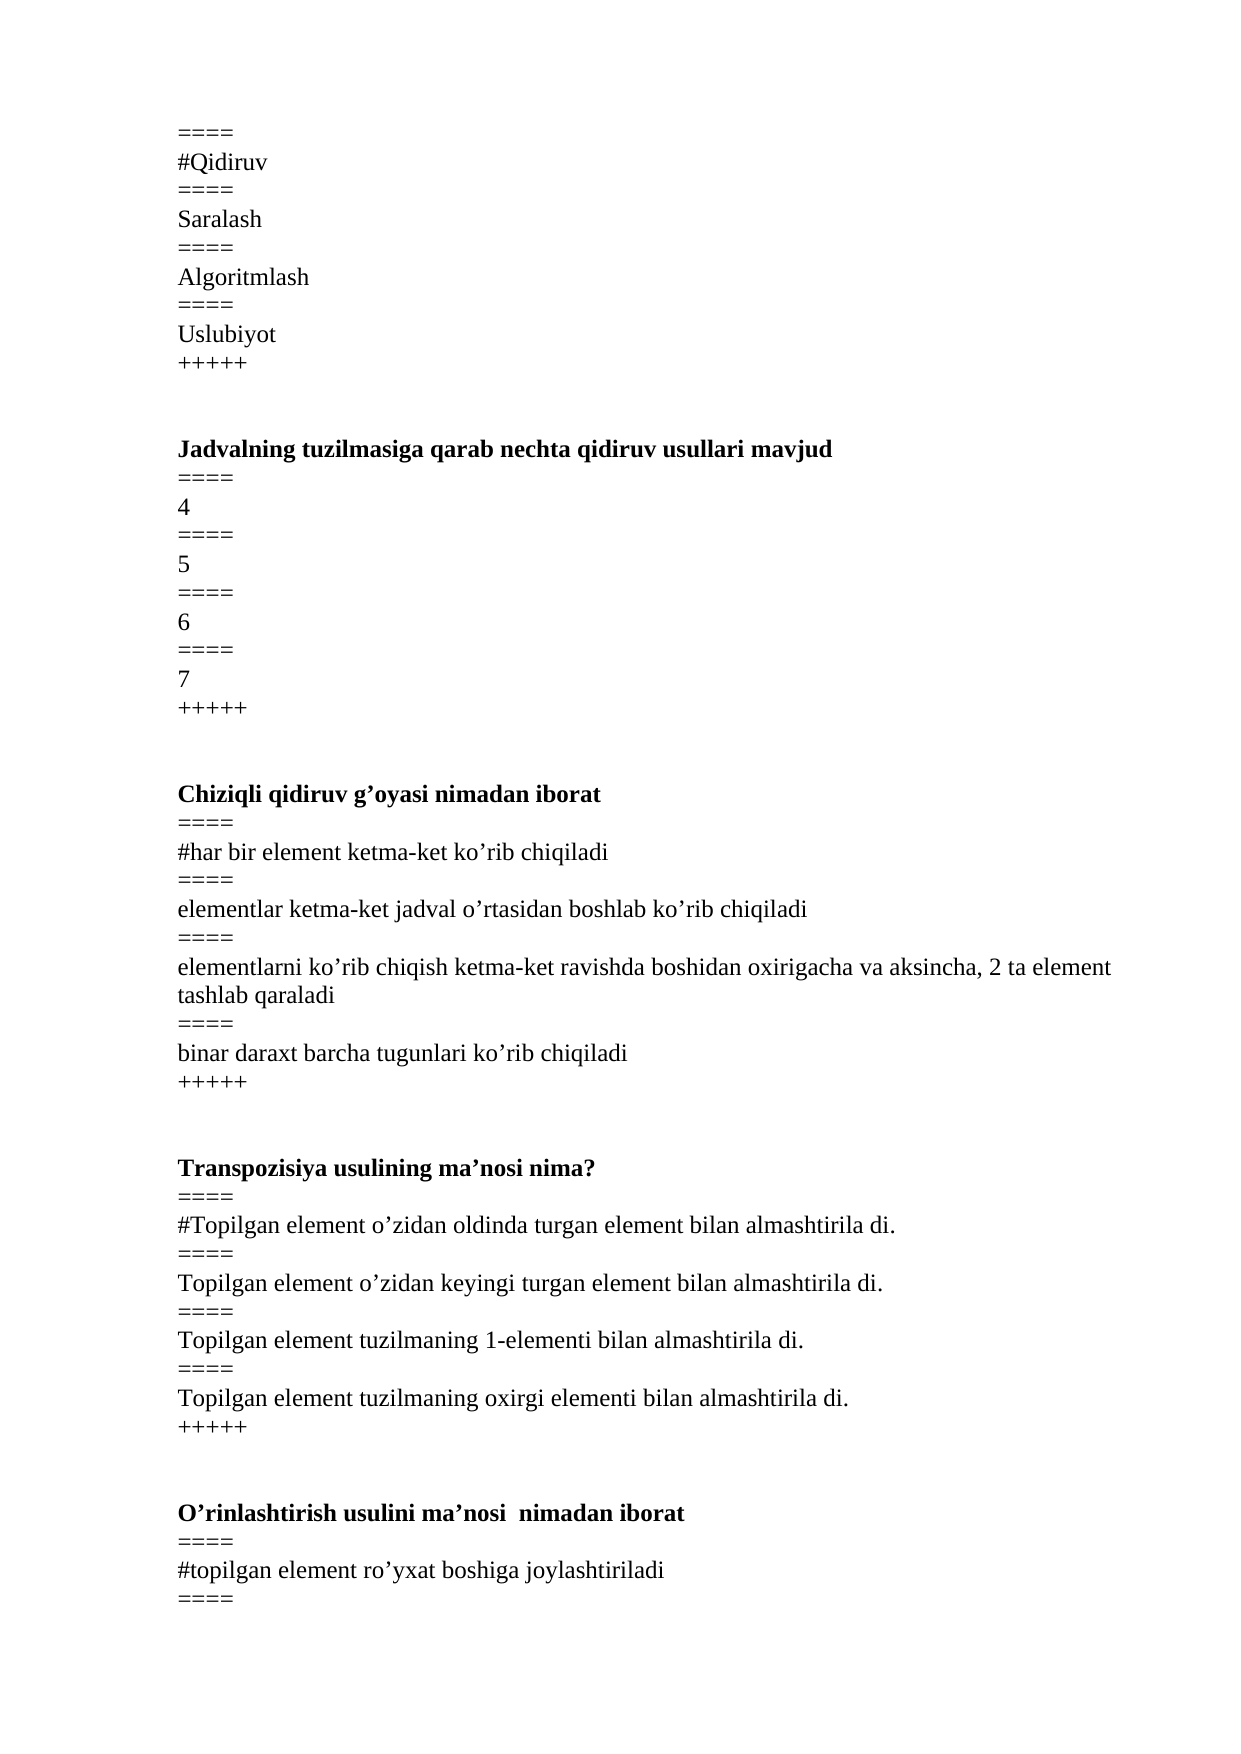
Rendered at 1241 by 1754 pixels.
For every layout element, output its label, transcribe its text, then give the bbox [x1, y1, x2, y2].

text +++++ [177, 1412, 1152, 1441]
text ==== [177, 1354, 1152, 1383]
text ==== [177, 923, 1152, 952]
text ==== [177, 521, 1152, 549]
text #har bir element ketma-ket ko’rib chiqiladi [177, 837, 1152, 866]
text Jadvalning tuzilmasiga qarab nechta qidiruv usullari mavjud [177, 434, 1152, 463]
text #topilgan element ro’yxat boshiga joylashtiriladi [177, 1556, 1152, 1584]
text Topilgan element tuzilmaning 1-elementi bilan almashtirila di. [177, 1326, 1152, 1354]
text Saralash [177, 204, 1152, 233]
text +++++ [177, 693, 1152, 722]
text ==== [177, 291, 1152, 319]
text Topilgan element o’zidan keyingi turgan element bilan almashtirila di. [177, 1268, 1152, 1297]
text binar daraxt barcha tugunlari ko’rib chiqiladi [177, 1038, 1152, 1067]
text 4 [177, 492, 1152, 521]
text 5 [177, 549, 1152, 578]
text ==== [177, 1182, 1152, 1211]
text ==== [177, 1297, 1152, 1326]
text Chiziqli qidiruv g’oyasi nimadan iborat [177, 779, 1152, 808]
text Algoritmlash [177, 262, 1152, 291]
text +++++ [177, 348, 1152, 377]
text Uslubiyot [177, 319, 1152, 348]
text elementlarni ko’rib chiqish ketma-ket ravishda boshidan oxirigacha va aksincha, 2 ta element tashlab qaraladi [177, 952, 1152, 1009]
text Transpozisiya usulining ma’nosi nima? [177, 1153, 1152, 1182]
text Topilgan element tuzilmaning oxirgi elementi bilan almashtirila di. [177, 1383, 1152, 1412]
text ==== [177, 1527, 1152, 1556]
text ==== [177, 866, 1152, 894]
text ==== [177, 578, 1152, 607]
text ==== [177, 118, 1152, 147]
text #Topilgan element o’zidan oldinda turgan element bilan almashtirila di. [177, 1211, 1152, 1239]
text ==== [177, 176, 1152, 204]
text 6 [177, 607, 1152, 636]
text 7 [177, 664, 1152, 693]
text ==== [177, 233, 1152, 262]
text ==== [177, 1239, 1152, 1268]
text ==== [177, 808, 1152, 837]
text ==== [177, 1584, 1152, 1613]
text ==== [177, 636, 1152, 664]
text #Qidiruv [177, 147, 1152, 176]
text elementlar ketma-ket jadval o’rtasidan boshlab ko’rib chiqiladi [177, 894, 1152, 923]
text O’rinlashtirish usulini ma’nosi nimadan iborat [177, 1498, 1152, 1527]
text ==== [177, 463, 1152, 492]
text +++++ [177, 1067, 1152, 1096]
text ==== [177, 1009, 1152, 1038]
